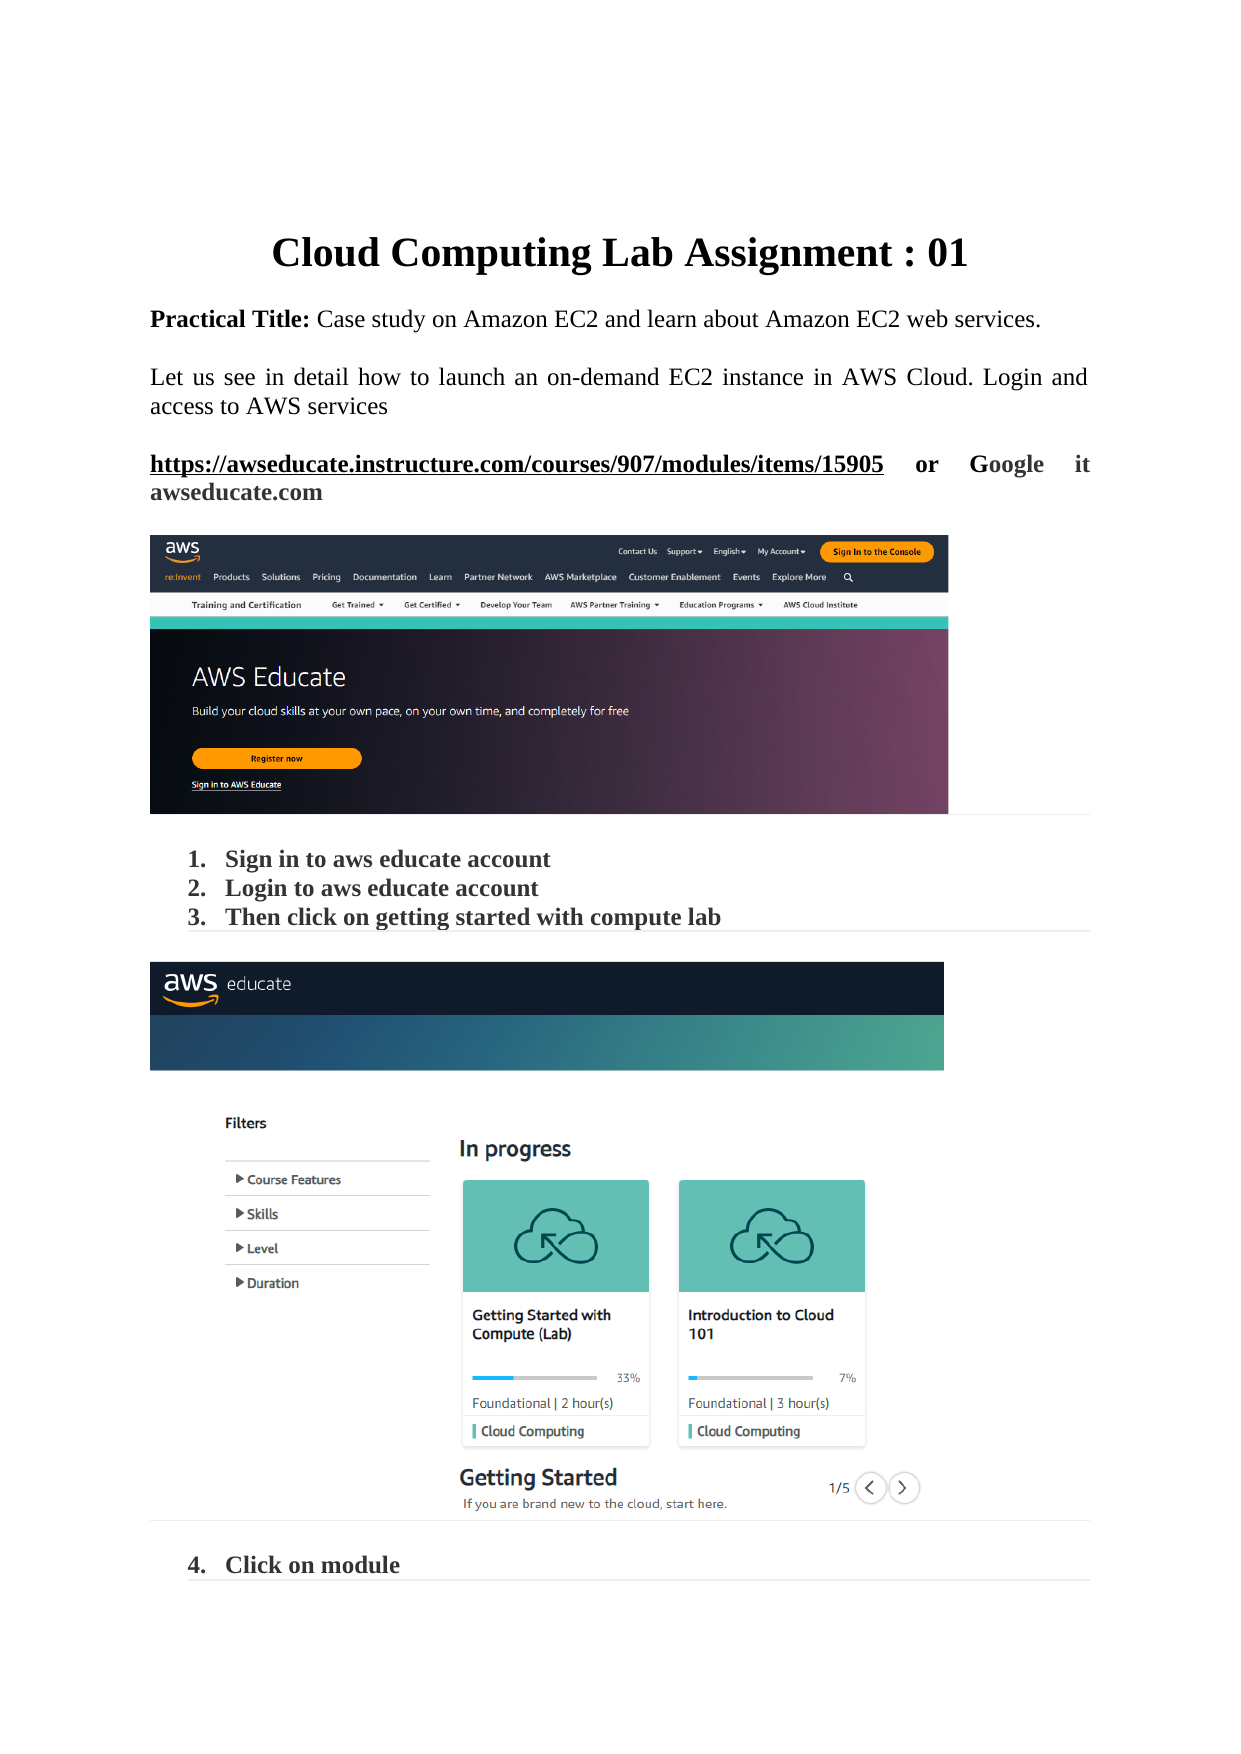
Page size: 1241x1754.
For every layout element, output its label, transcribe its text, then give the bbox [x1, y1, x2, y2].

text Let us see in detail how to launch an on-demand EC2 instance in AWS Cloud. Login and access to AWS services [150, 362, 1090, 419]
list Sign in to aws educate account [187, 844, 1090, 873]
picture [150, 961, 944, 1520]
list Click on module [187, 1550, 1090, 1581]
text Practical Title: Case study on Amazon EC2 and learn about Amazon EC2 web services. [150, 304, 1090, 333]
list Login to aws educate account [187, 873, 1090, 902]
picture [150, 535, 949, 814]
text Cloud Computing Lab Assignment : 01 [150, 227, 1090, 275]
list Then click on getting started with compute lab [187, 902, 1090, 932]
text https://awseducate.instructure.com/courses/907/modules/items/15905 or Google it awseducate.com [150, 449, 1090, 506]
